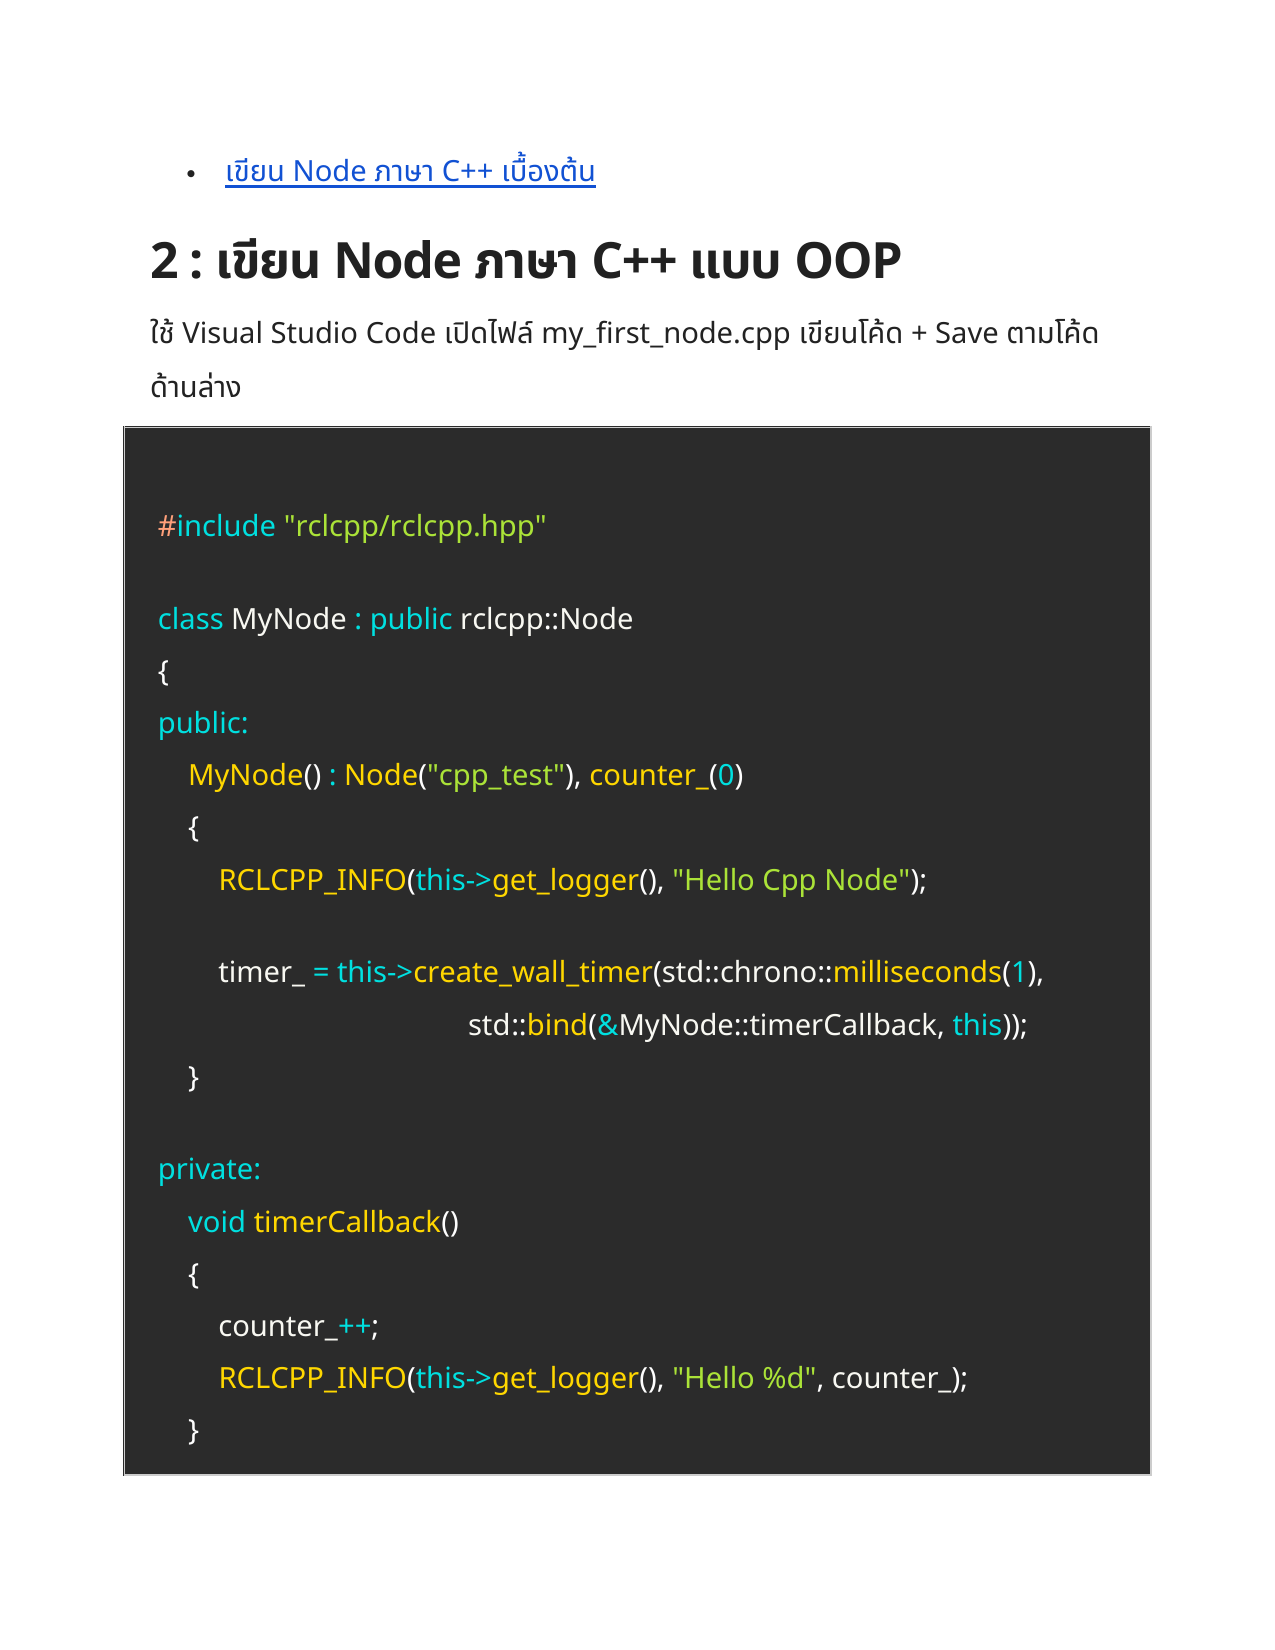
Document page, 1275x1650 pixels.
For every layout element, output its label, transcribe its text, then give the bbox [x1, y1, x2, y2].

text class MyNode : public rclcpp::Node [125, 571, 1150, 623]
text public: [125, 676, 1150, 728]
text counter_++; [125, 1279, 1150, 1331]
text std::bind(&MyNode::timerCallback, this)); [125, 977, 1150, 1029]
text #include "rclcpp/rclcpp.hpp" [125, 479, 1150, 531]
text { [125, 1226, 1150, 1279]
text void timerCallback() [125, 1174, 1150, 1226]
text RCLCPP_INFO(this->get_logger(), "Hello Cpp Node"); [125, 832, 1150, 884]
text RCLCPP_INFO(this->get_logger(), "Hello %d", counter_); [125, 1331, 1150, 1383]
text MyNode() : Node("cpp_test"), counter_(0) [125, 728, 1150, 780]
text { [125, 780, 1150, 832]
text } [125, 1029, 1150, 1082]
text 2 : เขียน Node ภาษา C++ แบบ OOP ใช้ Visual Studio Code เปิดไฟล์ my_first_node.cpp เขียนโค้ด + Save ตามโค้ดด้านล่าง [150, 226, 1125, 411]
text { [125, 623, 1150, 676]
text } [125, 1383, 1150, 1474]
text private: [125, 1122, 1150, 1174]
text timer_ = this->create_wall_timer(std::chrono::milliseconds(1), [125, 925, 1150, 977]
list เขียน Node ภาษา C++ เบื้องต้น [187, 150, 1125, 194]
